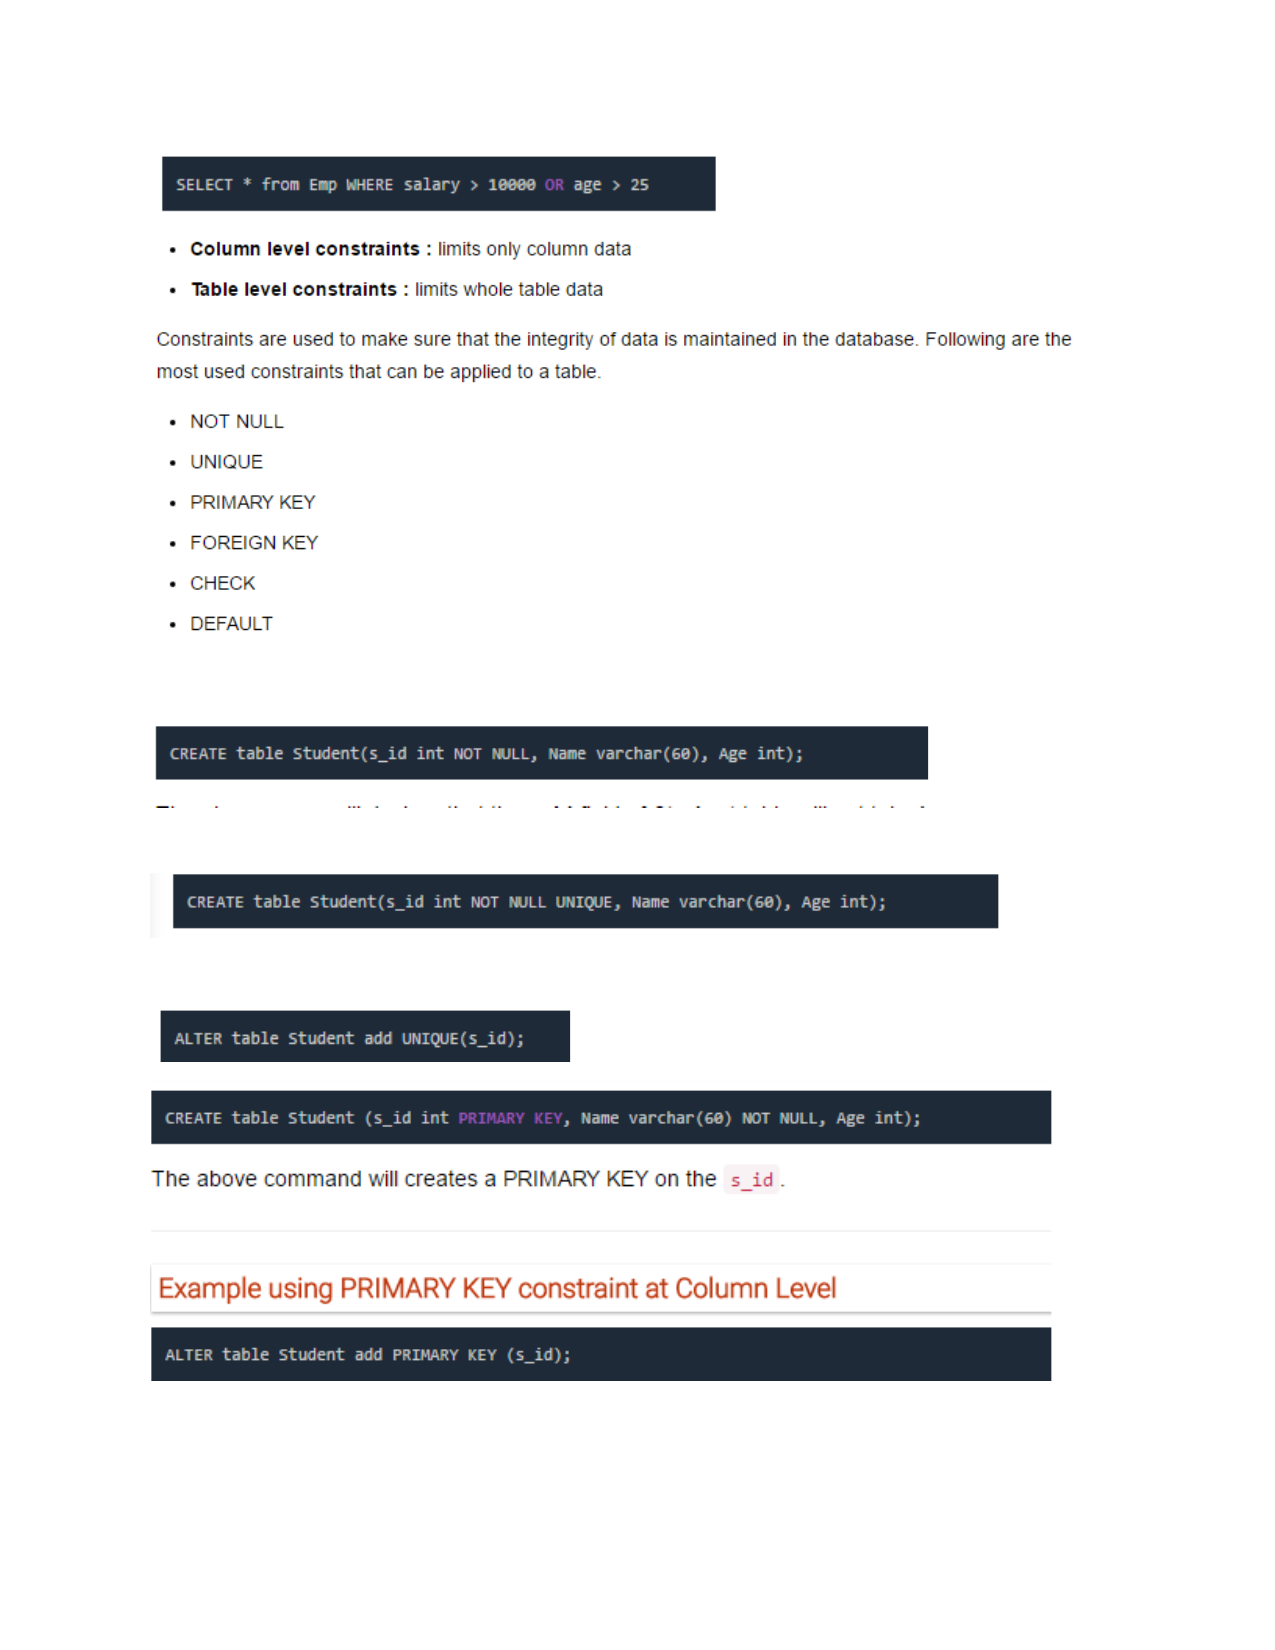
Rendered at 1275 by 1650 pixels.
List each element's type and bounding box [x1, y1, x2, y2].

picture [150, 1003, 571, 1062]
picture [150, 150, 716, 216]
picture [150, 725, 929, 808]
picture [150, 234, 1125, 660]
picture [150, 1080, 1052, 1381]
picture [150, 873, 999, 938]
